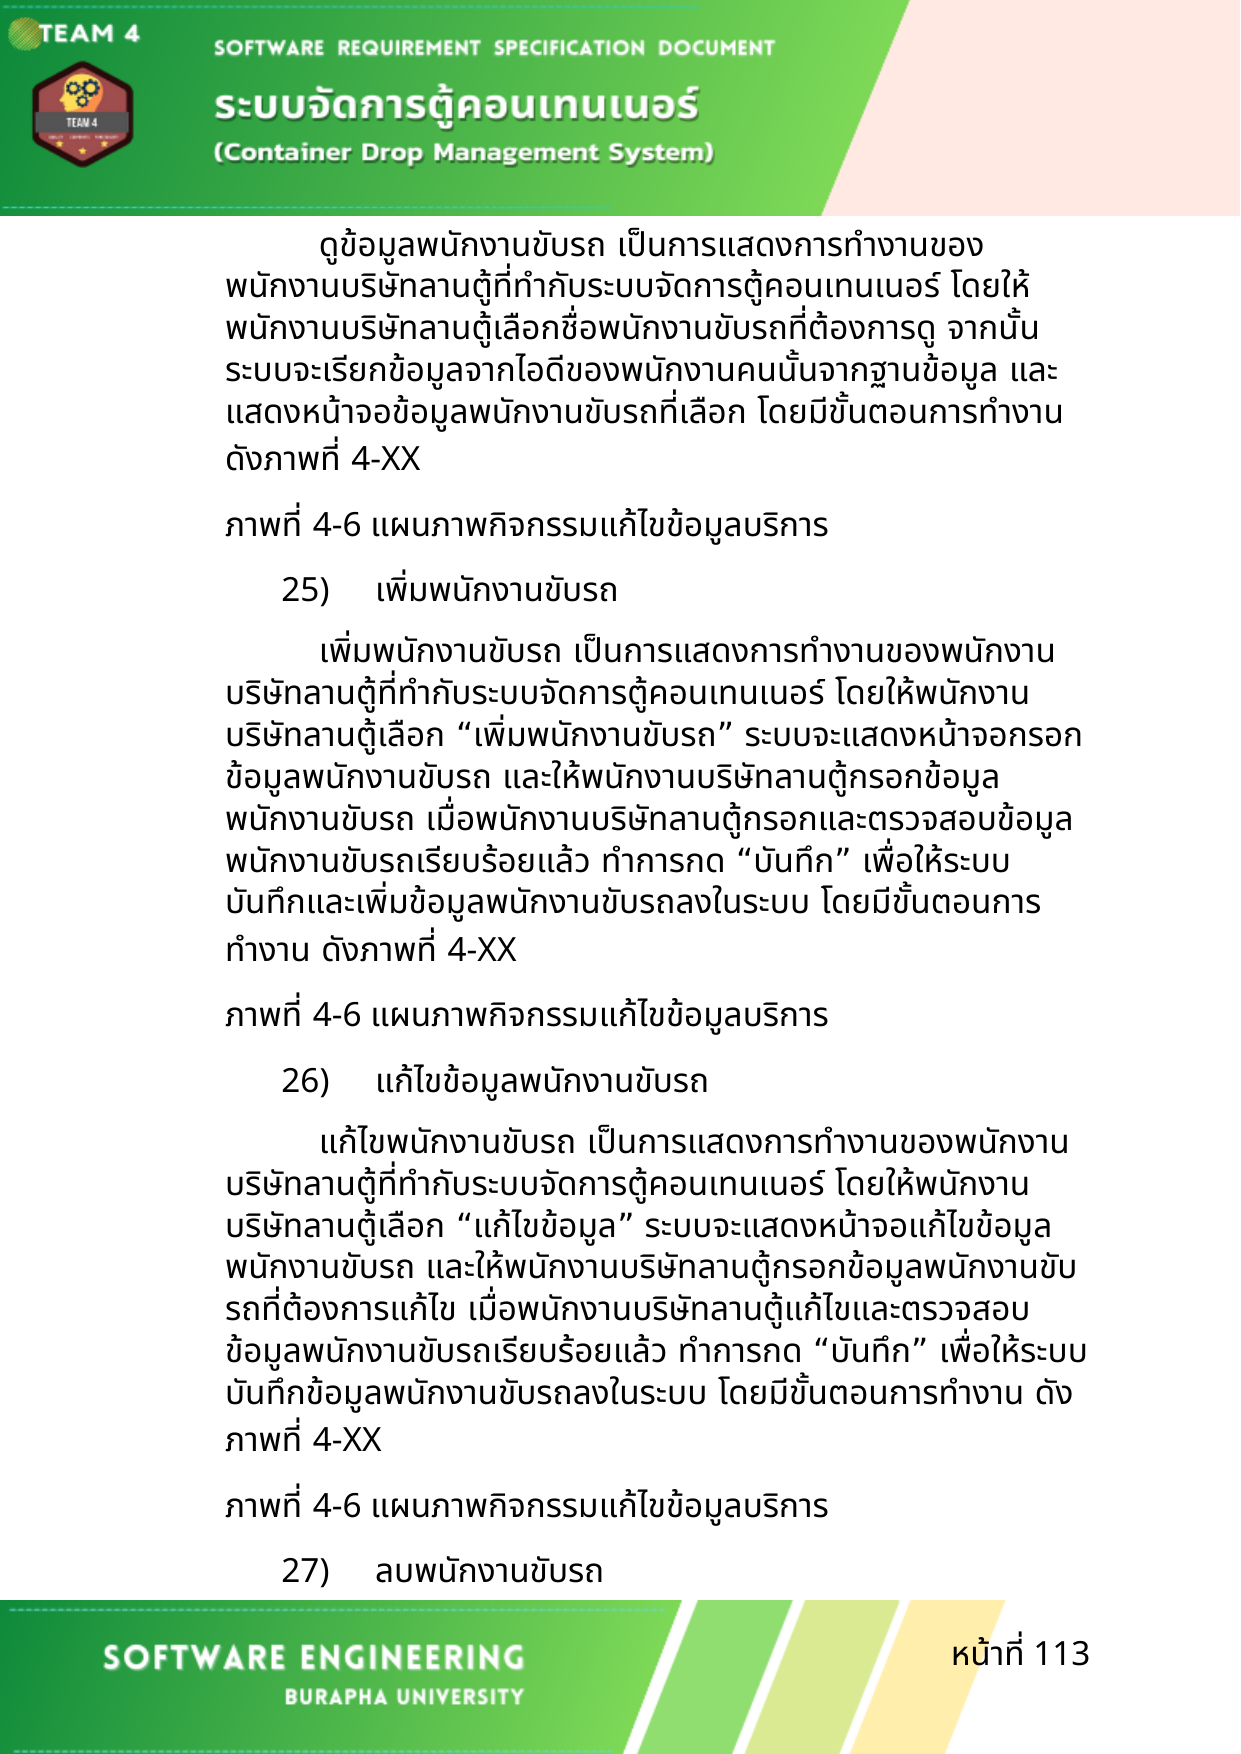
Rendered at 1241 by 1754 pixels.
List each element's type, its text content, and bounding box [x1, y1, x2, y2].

picture [0, 1600, 1241, 1754]
text ภาพที่ 4-6 แผนภาพกิจกรรมแก้ไขข้อมูลบริการ [225, 501, 1090, 546]
text เพิ่มพนักงานขับรถ เป็นการแสดงการทำงานของพนักงานบริษัทลานตู้ที่ทำกับระบบจัดการตู้คอนเทนเนอร์ โดยให้พนักงานบริษัทลานตู้เลือก “เพิ่มพนักงานขับรถ” ระบบจะแสดงหน้าจอกรอกข้อมูลพนักงานขับรถ และให้พนักงานบริษัทลานตู้กรอกข้อมูลพนักงานขับรถ เมื่อพนักงานบริษัทลานตู้กรอกและตรวจสอบข้อมูลพนักงานขับรถเรียบร้อยแล้ว ทำการกด “บันทึก” เพื่อให้ระบบบันทึกและเพิ่มข้อมูลพนักงานขับรถลงในระบบ โดยมีขั้นตอนการทำงาน ดังภาพที่ 4-XX [225, 632, 1090, 971]
text แก้ไขพนักงานขับรถ เป็นการแสดงการทำงานของพนักงานบริษัทลานตู้ที่ทำกับระบบจัดการตู้คอนเทนเนอร์ โดยให้พนักงานบริษัทลานตู้เลือก “แก้ไขข้อมูล” ระบบจะแสดงหน้าจอแก้ไขข้อมูลพนักงานขับรถ และให้พนักงานบริษัทลานตู้กรอกข้อมูลพนักงานขับรถที่ต้องการแก้ไข เมื่อพนักงานบริษัทลานตู้แก้ไขและตรวจสอบข้อมูลพนักงานขับรถเรียบร้อยแล้ว ทำการกด “บันทึก” เพื่อให้ระบบบันทึกข้อมูลพนักงานขับรถลงในระบบ โดยมีขั้นตอนการทำงาน ดังภาพที่ 4-XX [225, 1122, 1090, 1461]
list ลบพนักงานขับรถ [281, 1547, 1090, 1593]
text ภาพที่ 4-6 แผนภาพกิจกรรมแก้ไขข้อมูลบริการ [225, 991, 1090, 1036]
picture [0, 0, 1241, 216]
list เพิ่มพนักงานขับรถ [281, 566, 1090, 612]
text ดูข้อมูลพนักงานขับรถ เป็นการแสดงการทำงานของพนักงานบริษัทลานตู้ที่ทำกับระบบจัดการตู้คอนเทนเนอร์ โดยให้พนักงานบริษัทลานตู้เลือกชื่อพนักงานขับรถที่ต้องการดู จากนั้นระบบจะเรียกข้อมูลจากไอดีของพนักงานคนนั้นจากฐานข้อมูล และแสดงหน้าจอข้อมูลพนักงานขับรถที่เลือก โดยมีขั้นตอนการทำงาน ดังภาพที่ 4-XX [225, 225, 1090, 480]
text ภาพที่ 4-6 แผนภาพกิจกรรมแก้ไขข้อมูลบริการ [225, 1482, 1090, 1527]
list แก้ไขข้อมูลพนักงานขับรถ [281, 1057, 1090, 1102]
